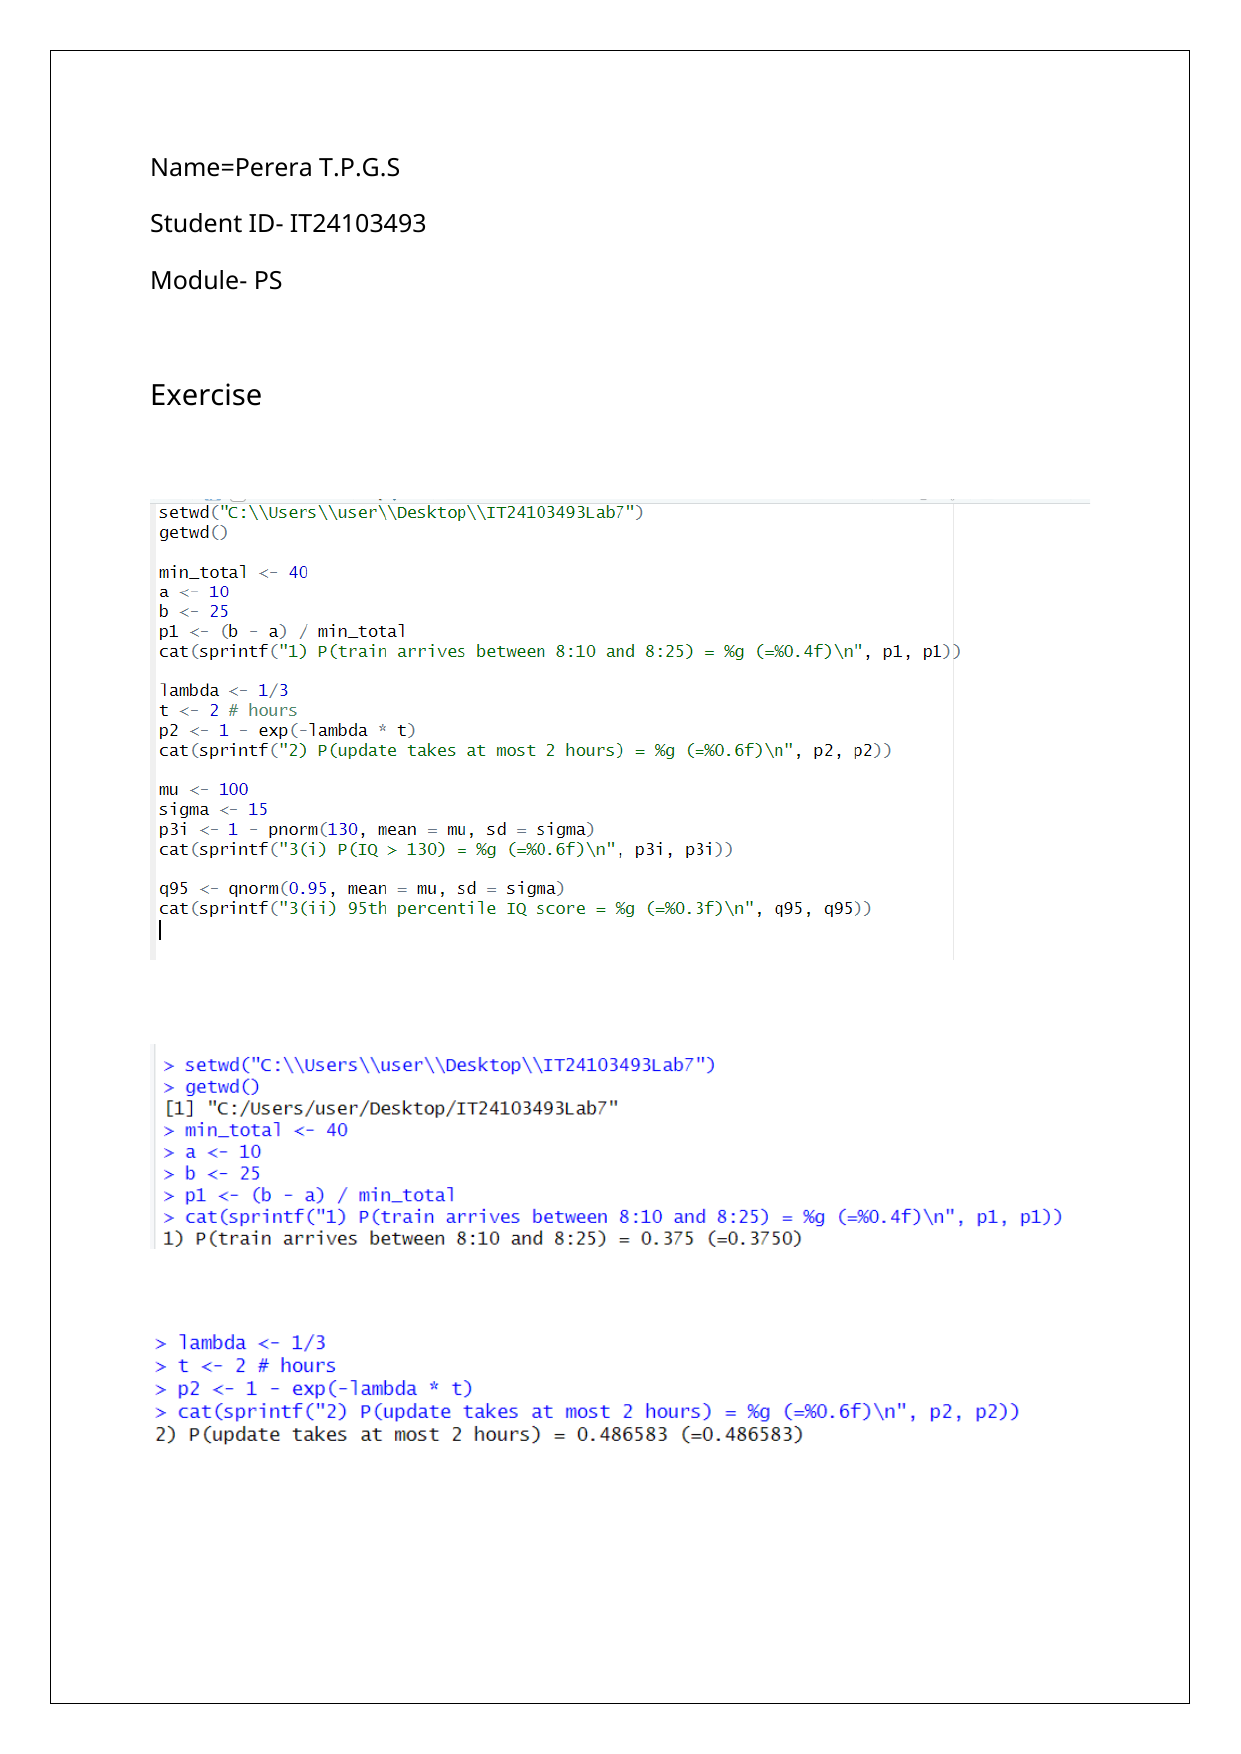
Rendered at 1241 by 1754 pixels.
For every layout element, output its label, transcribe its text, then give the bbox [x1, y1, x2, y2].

text Student ID- IT24103493 [150, 206, 1090, 240]
picture [150, 499, 1091, 960]
text Exercise [150, 374, 1090, 414]
picture [150, 1333, 1091, 1449]
text Module- PS [150, 262, 1090, 296]
picture [150, 1044, 1091, 1249]
text Name=Perera T.P.G.S [150, 150, 1090, 184]
